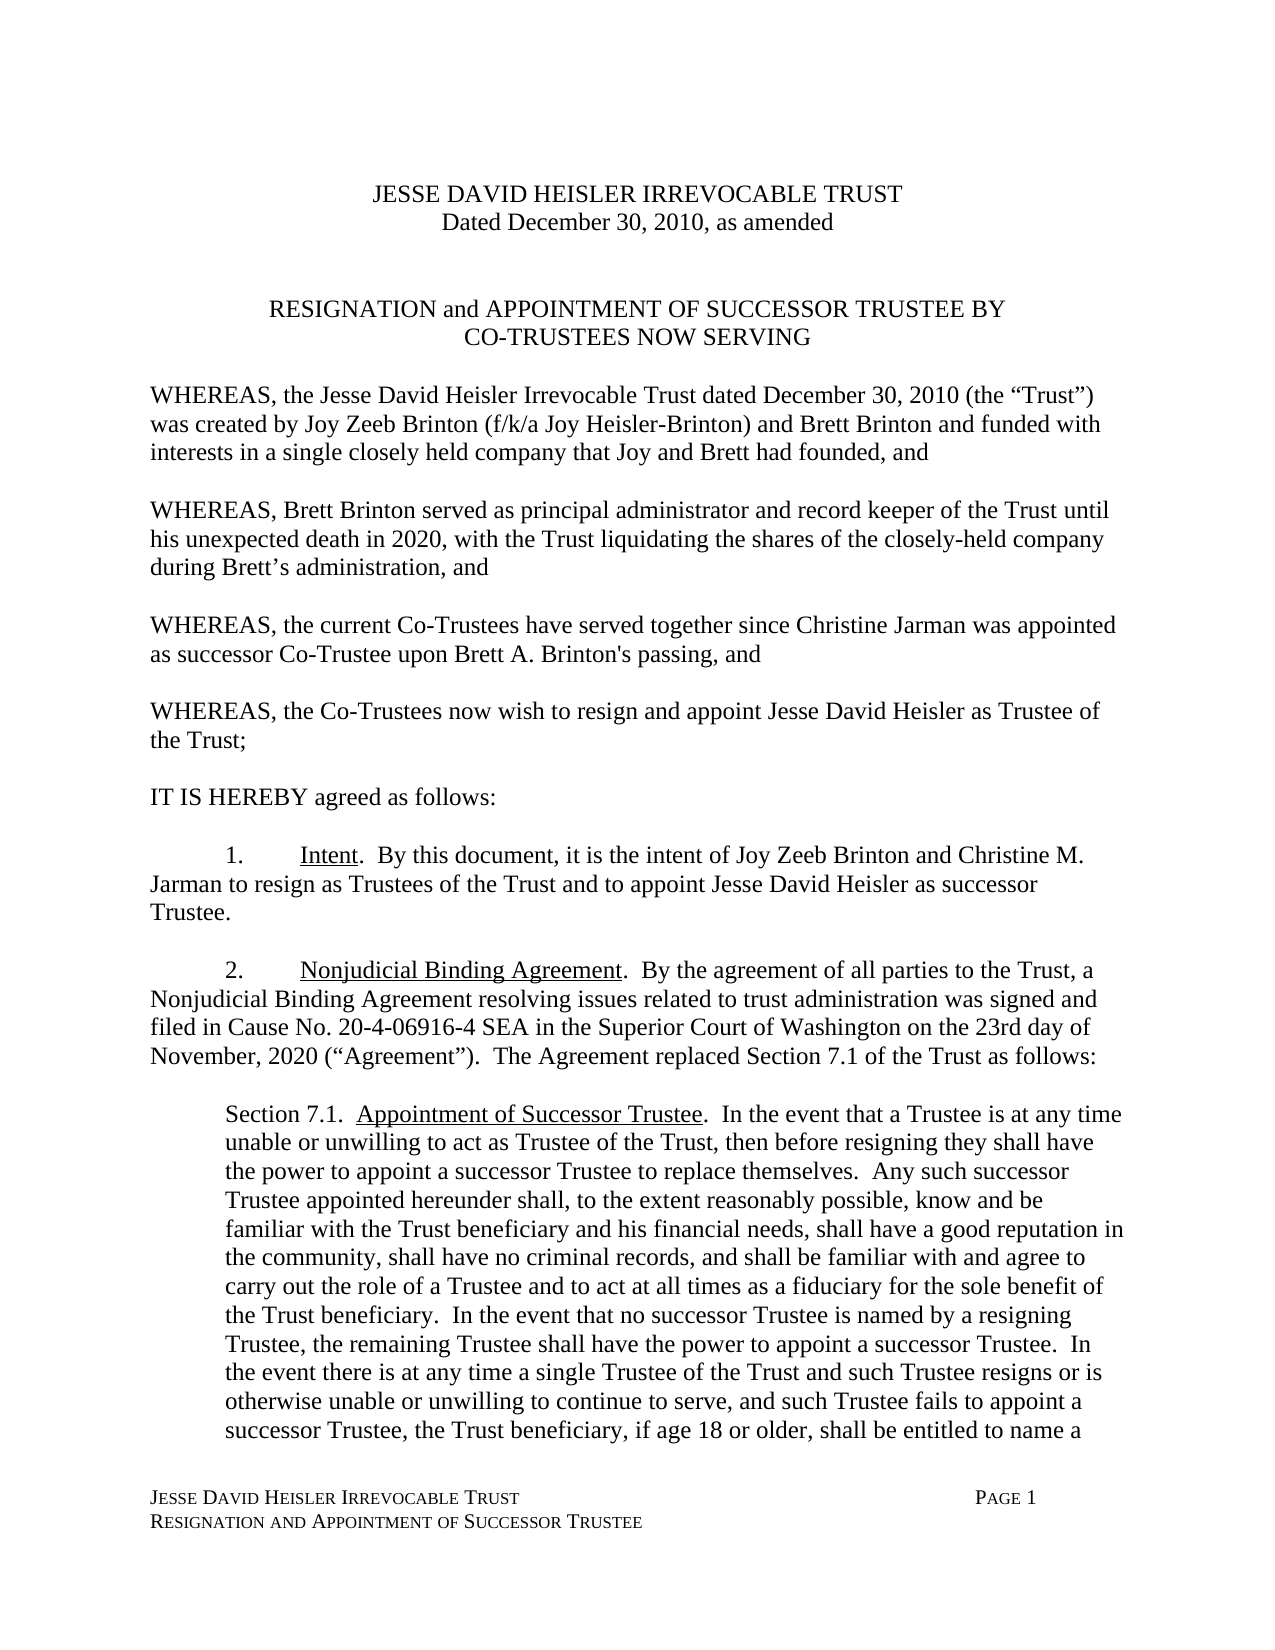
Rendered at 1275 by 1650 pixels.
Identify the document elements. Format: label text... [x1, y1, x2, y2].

text RESIGNATION and APPOINTMENT OF SUCCESSOR TRUSTEE BY [150, 294, 1125, 322]
text JESSE DAVID HEISLER IRREVOCABLE TRUST [150, 179, 1125, 207]
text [225, 1099, 1125, 1444]
text WHEREAS, the current Co-Trustees have served together since Christine Jarman was appointed as successor Co-Trustee upon Brett A. Brinton's passing, and [150, 610, 1125, 667]
text WHEREAS, the Co-Trustees now wish to resign and appoint Jesse David Heisler as Trustee of the Trust; [150, 696, 1125, 754]
text IT IS HEREBY agreed as follows: [150, 782, 1125, 811]
text WHEREAS, Brett Brinton served as principal administrator and record keeper of the Trust until his unexpected death in 2020, with the Trust liquidating the shares of the closely-held company during Brett’s administration, and [150, 495, 1125, 581]
text WHEREAS, the Jesse David Heisler Irrevocable Trust dated December 30, 2010 (the “Trust”) was created by Joy Zeeb Brinton (f/k/a Joy Heisler-Brinton) and Brett Brinton and funded with interests in a single closely held company that Joy and Brett had founded, and [150, 380, 1125, 466]
text Dated December 30, 2010, as amended [150, 207, 1125, 236]
list Nonjudicial Binding Agreement. By the agreement of all parties to the Trust, a Nonjudicial Binding Agreement resolving issues related to trust administration was signed and filed in Cause No. 20-4-06916-4 SEA in the Superior Court of Washington on the 23rd day of November, 2020 (“Agreement”). The Agreement replaced Section 7.1 of the Trust as follows: [150, 955, 1125, 1070]
text CO-TRUSTEES NOW SERVING [150, 322, 1125, 351]
list Intent. By this document, it is the intent of Joy Zeeb Brinton and Christine M. Jarman to resign as Trustees of the Trust and to appoint Jesse David Heisler as successor Trustee. [150, 840, 1125, 926]
